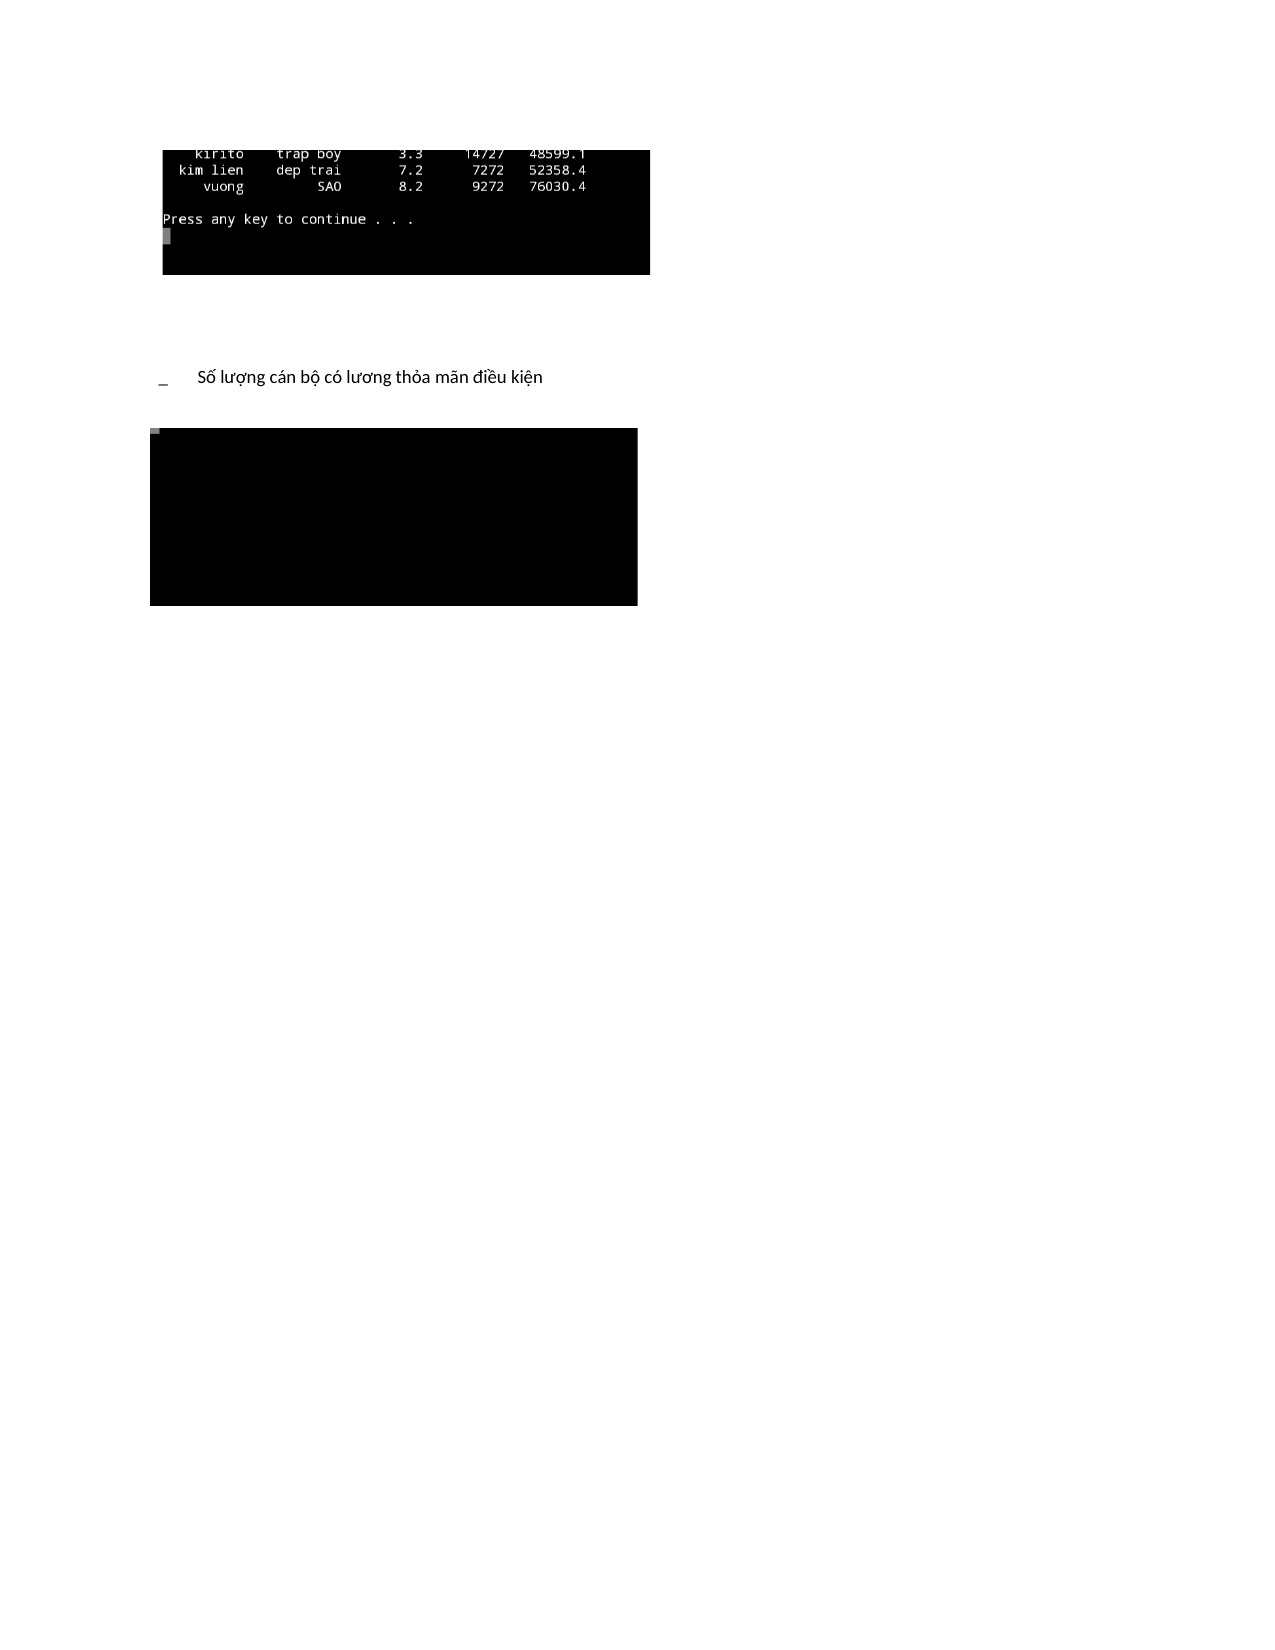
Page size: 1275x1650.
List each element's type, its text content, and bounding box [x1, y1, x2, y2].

text _ Số lượng cán bộ có lương thỏa mãn điều kiện [150, 370, 1125, 387]
picture [150, 428, 638, 606]
picture [162, 150, 651, 275]
